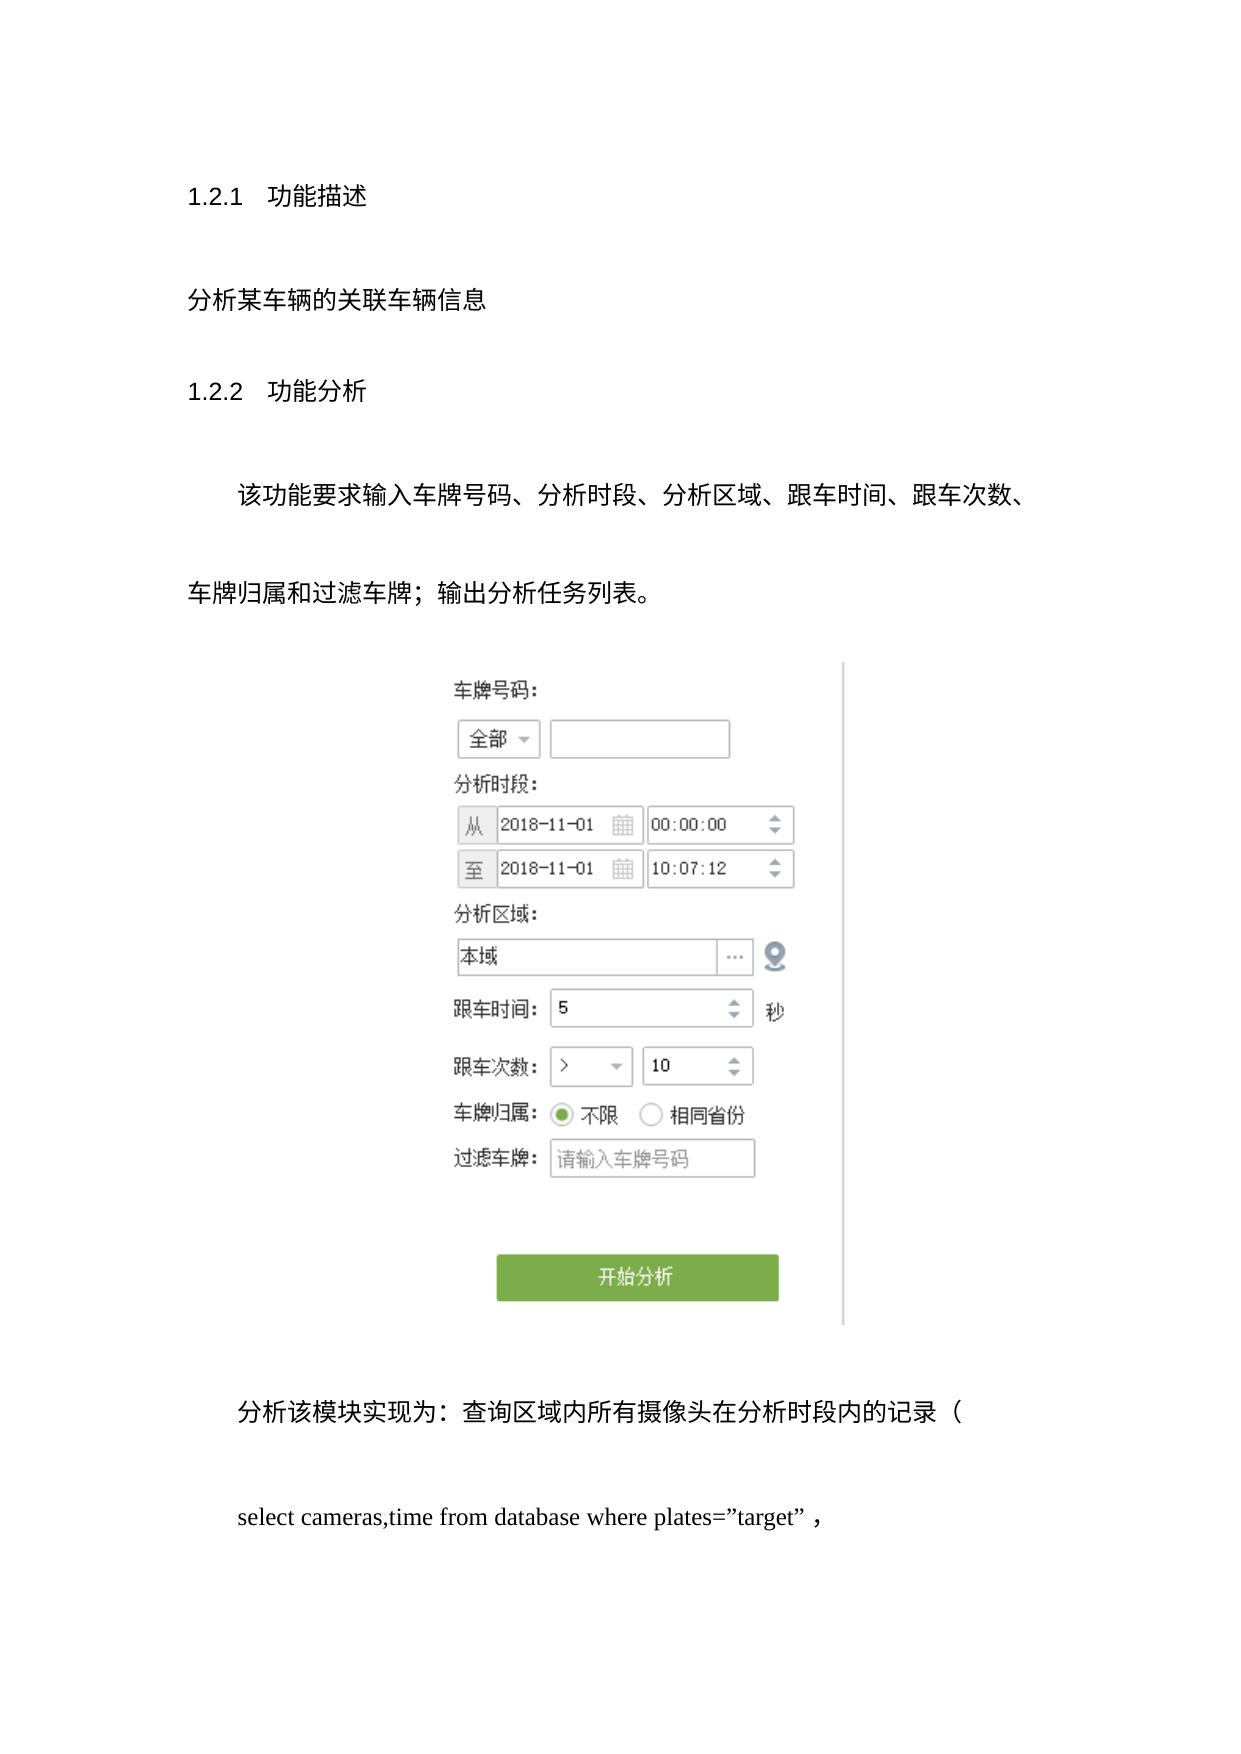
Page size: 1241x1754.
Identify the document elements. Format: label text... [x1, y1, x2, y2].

text 该功能要求输入车牌号码、分析时段、分析区域、跟车时间、跟车次数、车牌归属和过滤车牌；输出分析任务列表。 [187, 461, 1053, 624]
text 功能描述 [187, 162, 1053, 227]
text 功能分析 [187, 357, 1053, 422]
text 分析该模块实现为：查询区域内所有摄像头在分析时段内的记录（ [187, 1378, 1053, 1443]
picture [439, 662, 845, 1325]
text 分析某车辆的关联车辆信息 [187, 266, 1053, 331]
text select cameras,time from database where plates=”target” ， [187, 1482, 1053, 1547]
